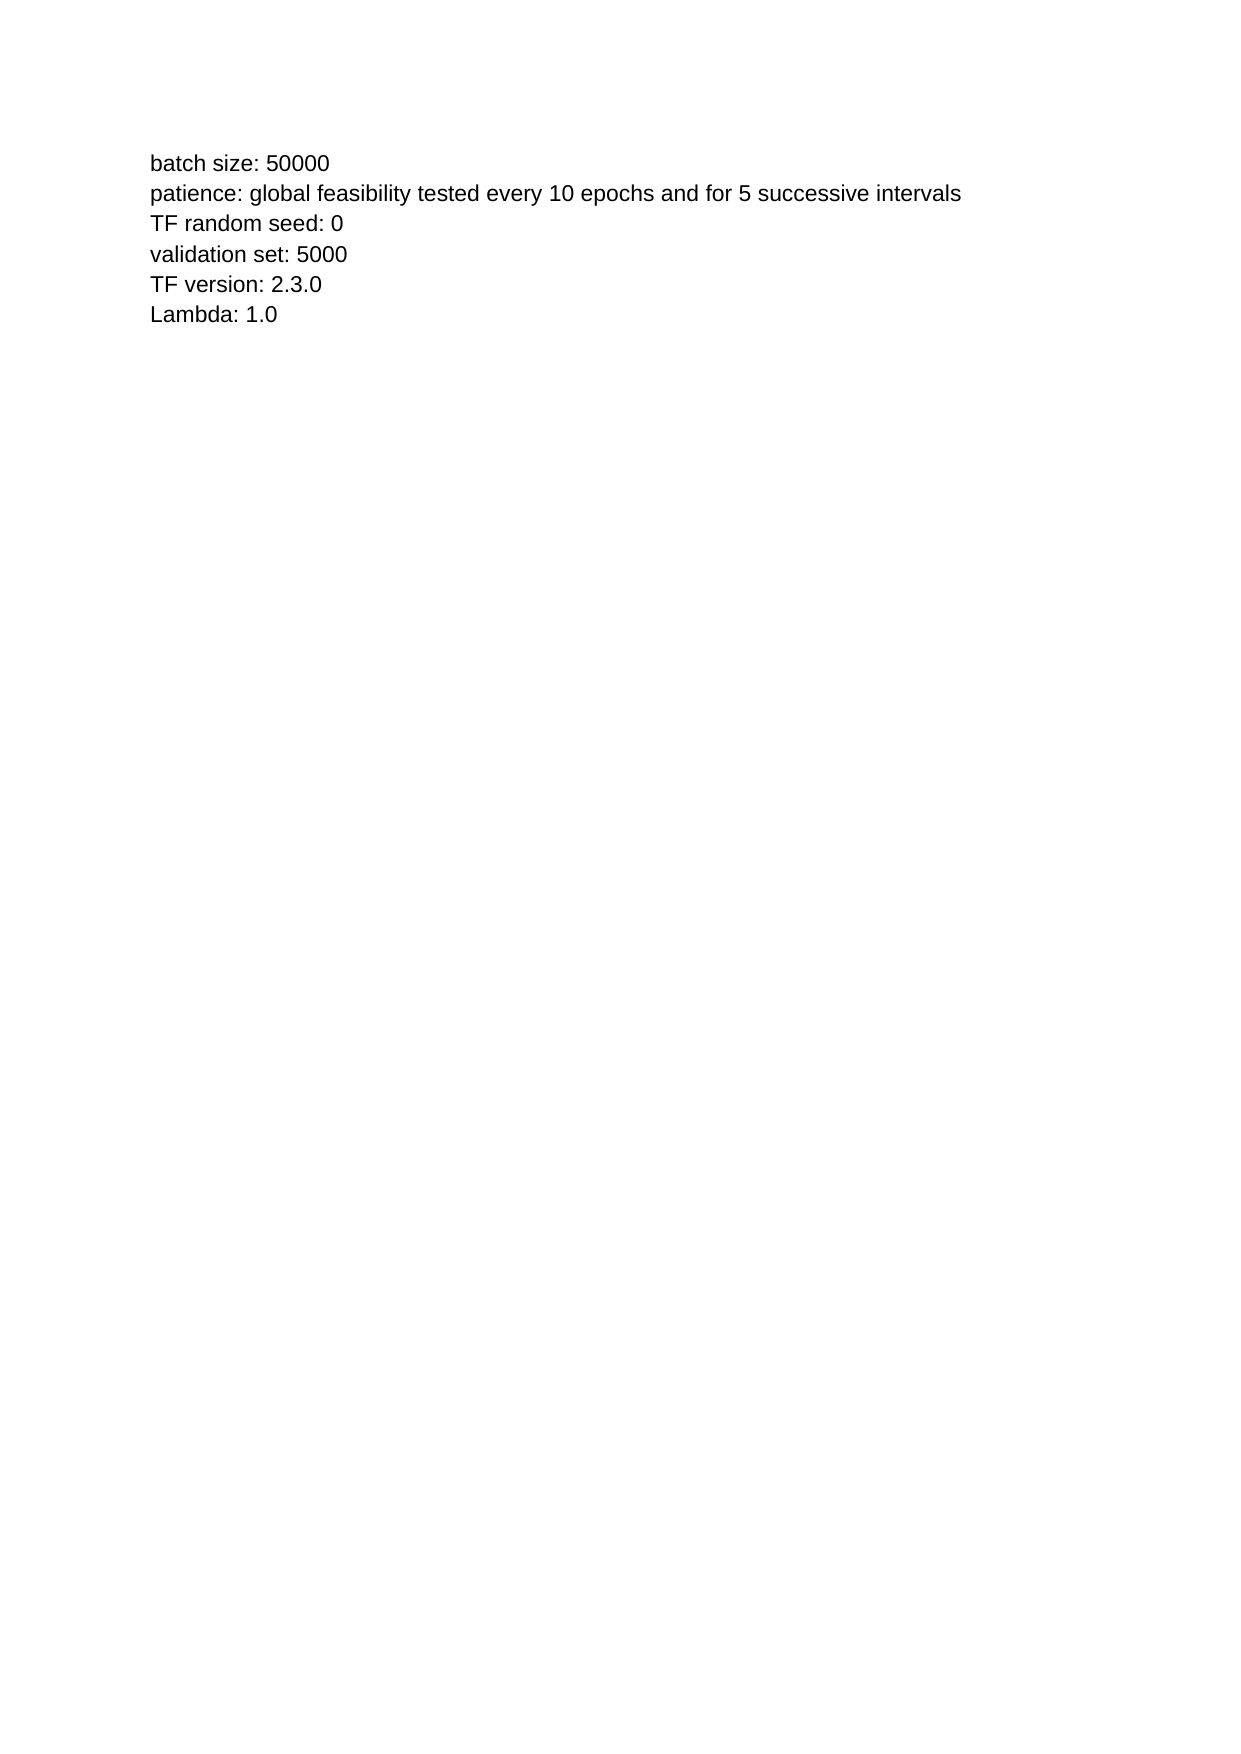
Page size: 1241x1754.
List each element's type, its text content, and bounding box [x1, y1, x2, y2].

text validation set: 5000 [150, 241, 1090, 267]
text batch size: 50000 [150, 150, 1090, 176]
text TF random seed: 0 [150, 210, 1090, 237]
text Lambda: 1.0 [150, 301, 1090, 327]
text patience: global feasibility tested every 10 epochs and for 5 successive intervals [150, 180, 1090, 207]
text TF version: 2.3.0 [150, 271, 1090, 297]
